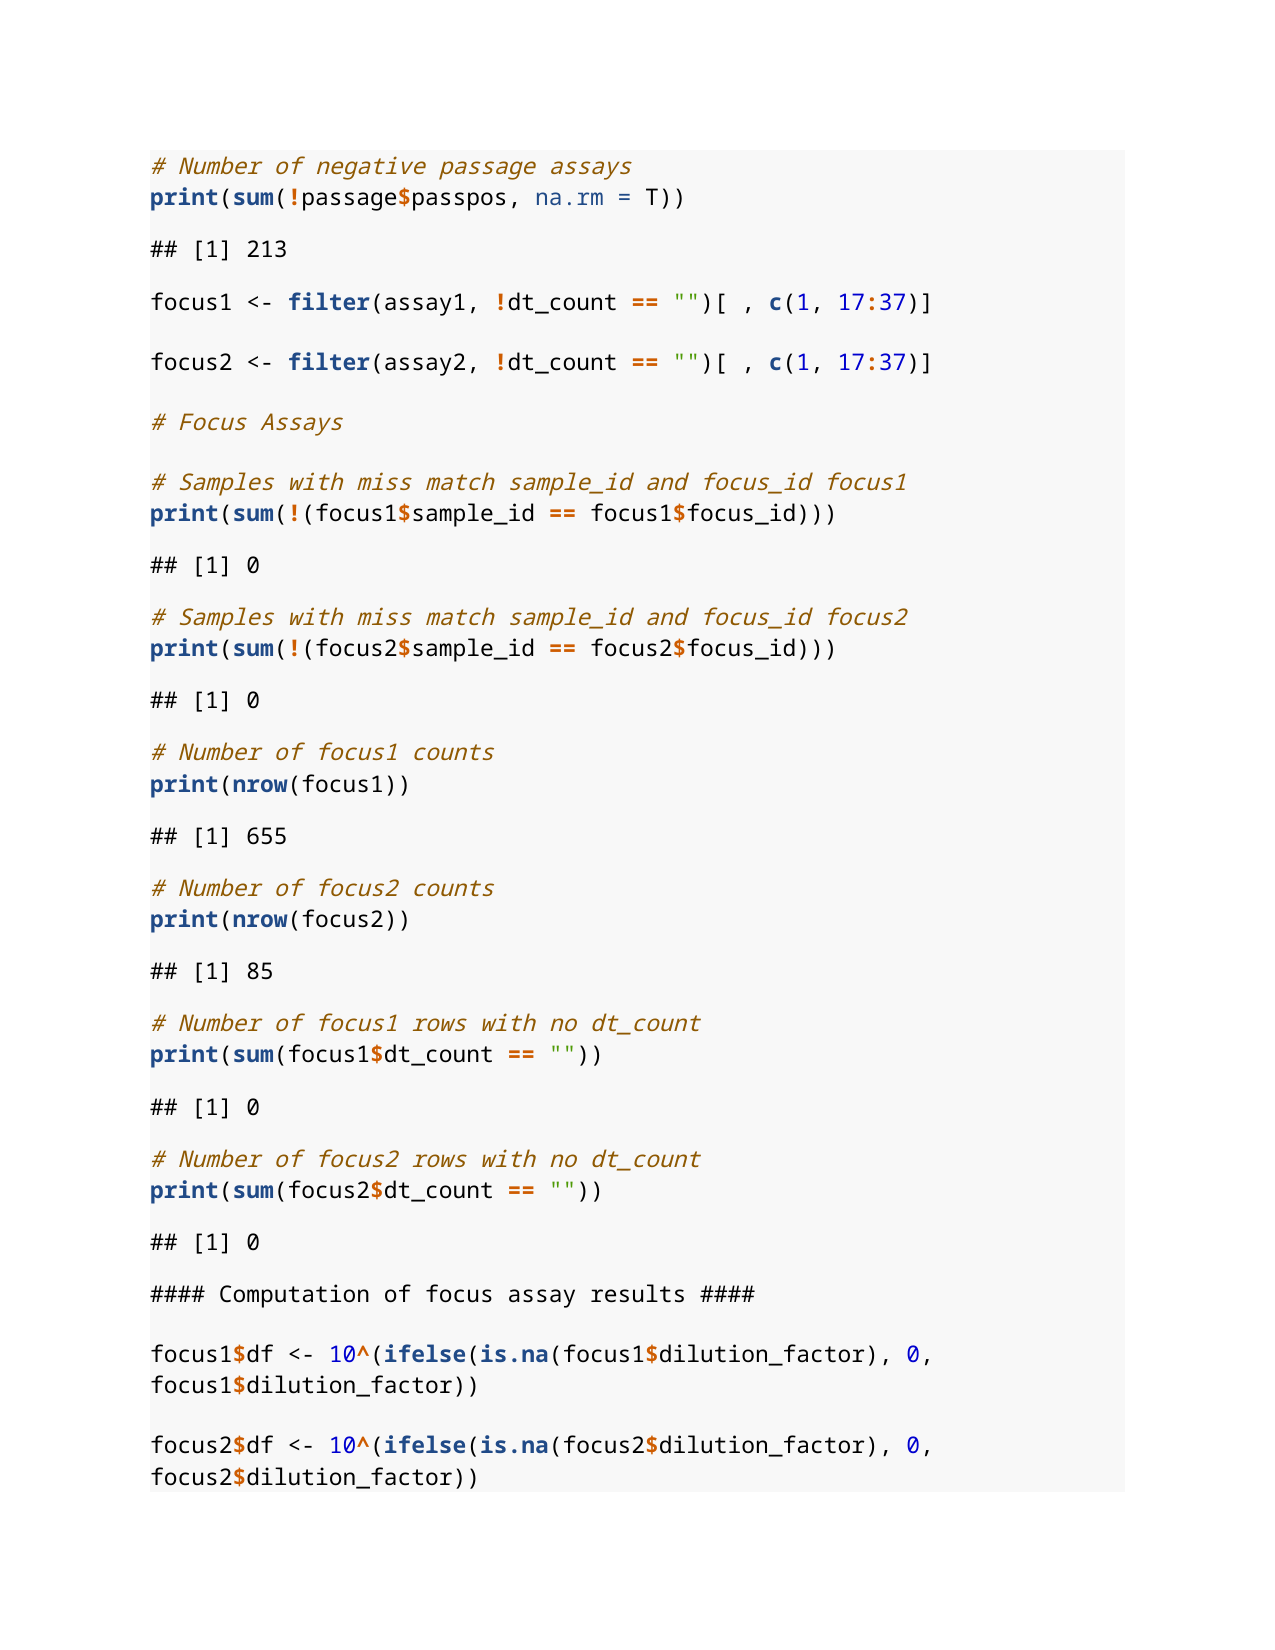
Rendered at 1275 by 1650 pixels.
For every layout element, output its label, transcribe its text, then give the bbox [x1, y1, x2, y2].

text # Number of focus2 counts print(nrow(focus2)) [411, 872, 1125, 934]
text # Samples with miss match sample_id and focus_id focus2 print(sum(!(focus2$sample_id == focus2$focus_id))) [837, 601, 1125, 663]
text # Number of focus1 rows with no dt_count print(sum(focus1$dt_count == "")) [604, 1007, 1125, 1069]
text # Number of negative passage assays print(sum(!passage$passpos, na.rm = T)) [631, 150, 1125, 212]
text ## [1] 213 [150, 233, 1125, 264]
text ## [1] 0 [150, 1090, 1125, 1122]
text focus1 <- filter(assay1, !dt_count == "")[ , c(1, 17:37)] focus2 <- filter(assay2, !dt_count == "")[ , c(1, 17:37)] # Focus Assays # Samples with miss match sample_id and focus_id focus1 print(sum(!(focus1$sample_id == focus1$focus_id))) [150, 285, 1125, 528]
text ## [1] 0 [150, 549, 1125, 580]
text # Number of focus1 counts print(nrow(focus1)) [150, 736, 1125, 799]
text ## [1] 0 [150, 684, 1125, 715]
text ## [1] 655 [150, 819, 1125, 851]
text ## [1] 85 [150, 955, 1125, 986]
text ## [1] 0 [150, 1226, 1125, 1257]
text # Number of focus2 rows with no dt_count print(sum(focus2$dt_count == "")) [150, 1142, 1125, 1205]
